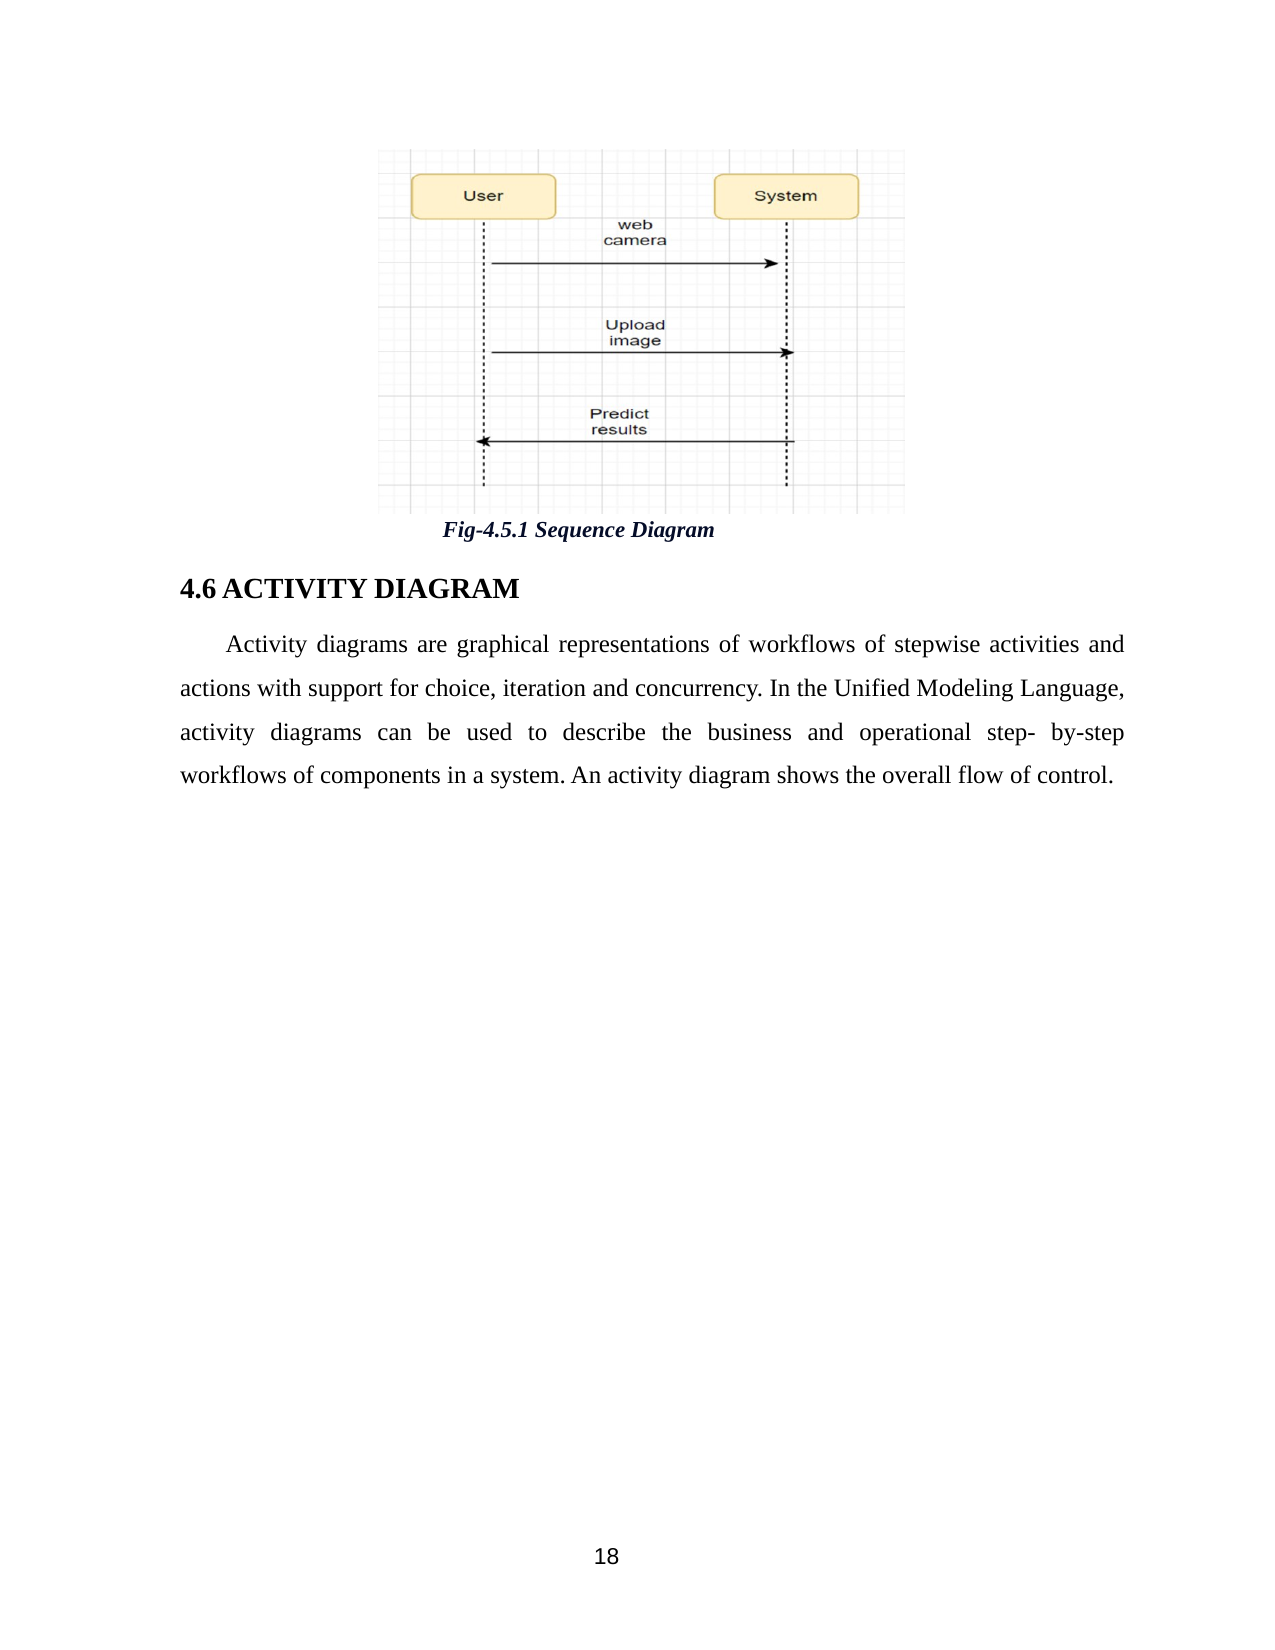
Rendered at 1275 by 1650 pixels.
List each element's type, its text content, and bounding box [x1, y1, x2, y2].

text Fig-4.5.1 Sequence Diagram [254, 516, 905, 542]
text Activity diagrams are graphical representations of workflows of stepwise activities and actions with support for choice, iteration and concurrency. In the Unified Modeling Language, activity diagrams can be used to describe the business and operational step- by-step workflows of components in a system. An activity diagram shows the overall flow of control. [180, 629, 1126, 789]
picture [378, 149, 905, 514]
subtitle 4.6 ACTIVITY DIAGRAM [180, 571, 1125, 604]
